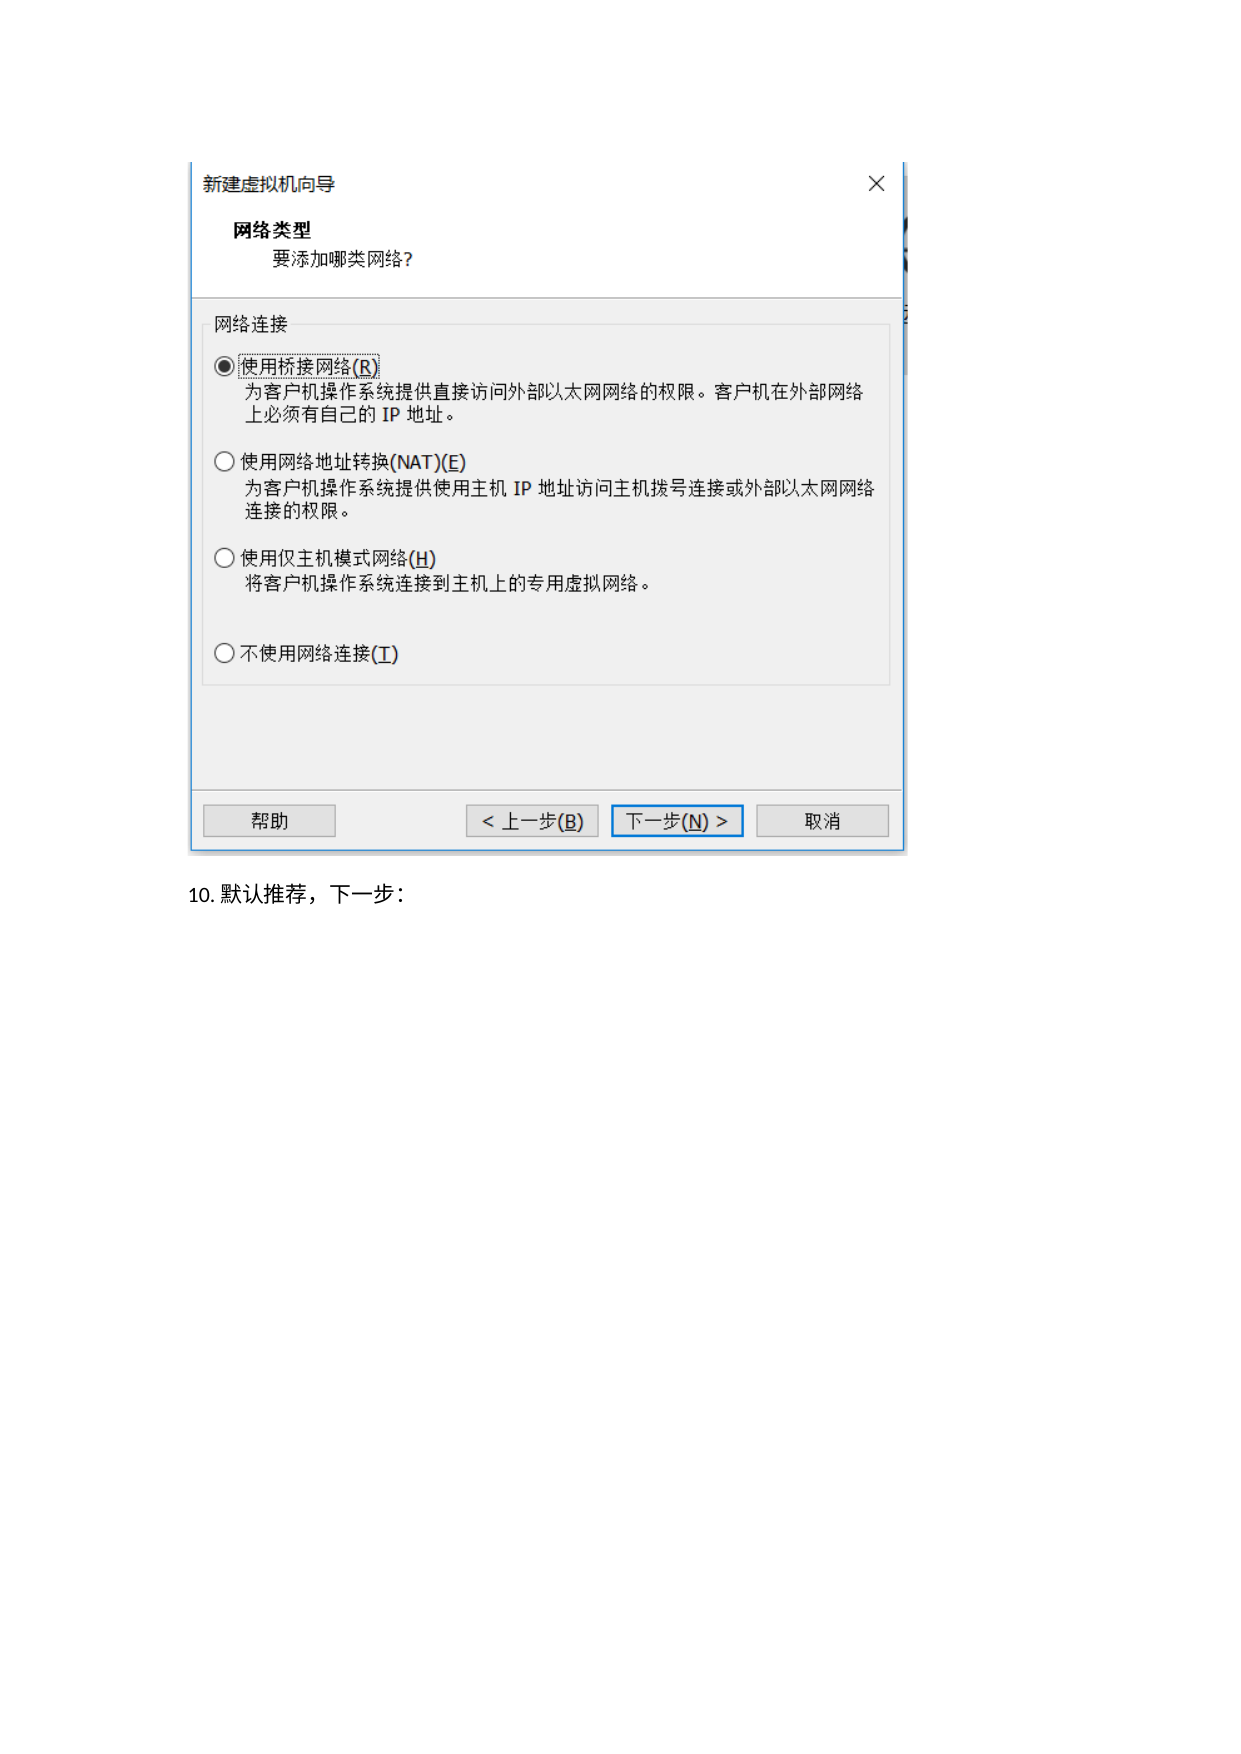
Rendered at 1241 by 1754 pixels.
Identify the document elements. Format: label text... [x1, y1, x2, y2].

picture [187, 162, 908, 856]
list 默认推荐，下一步： [187, 877, 1053, 909]
